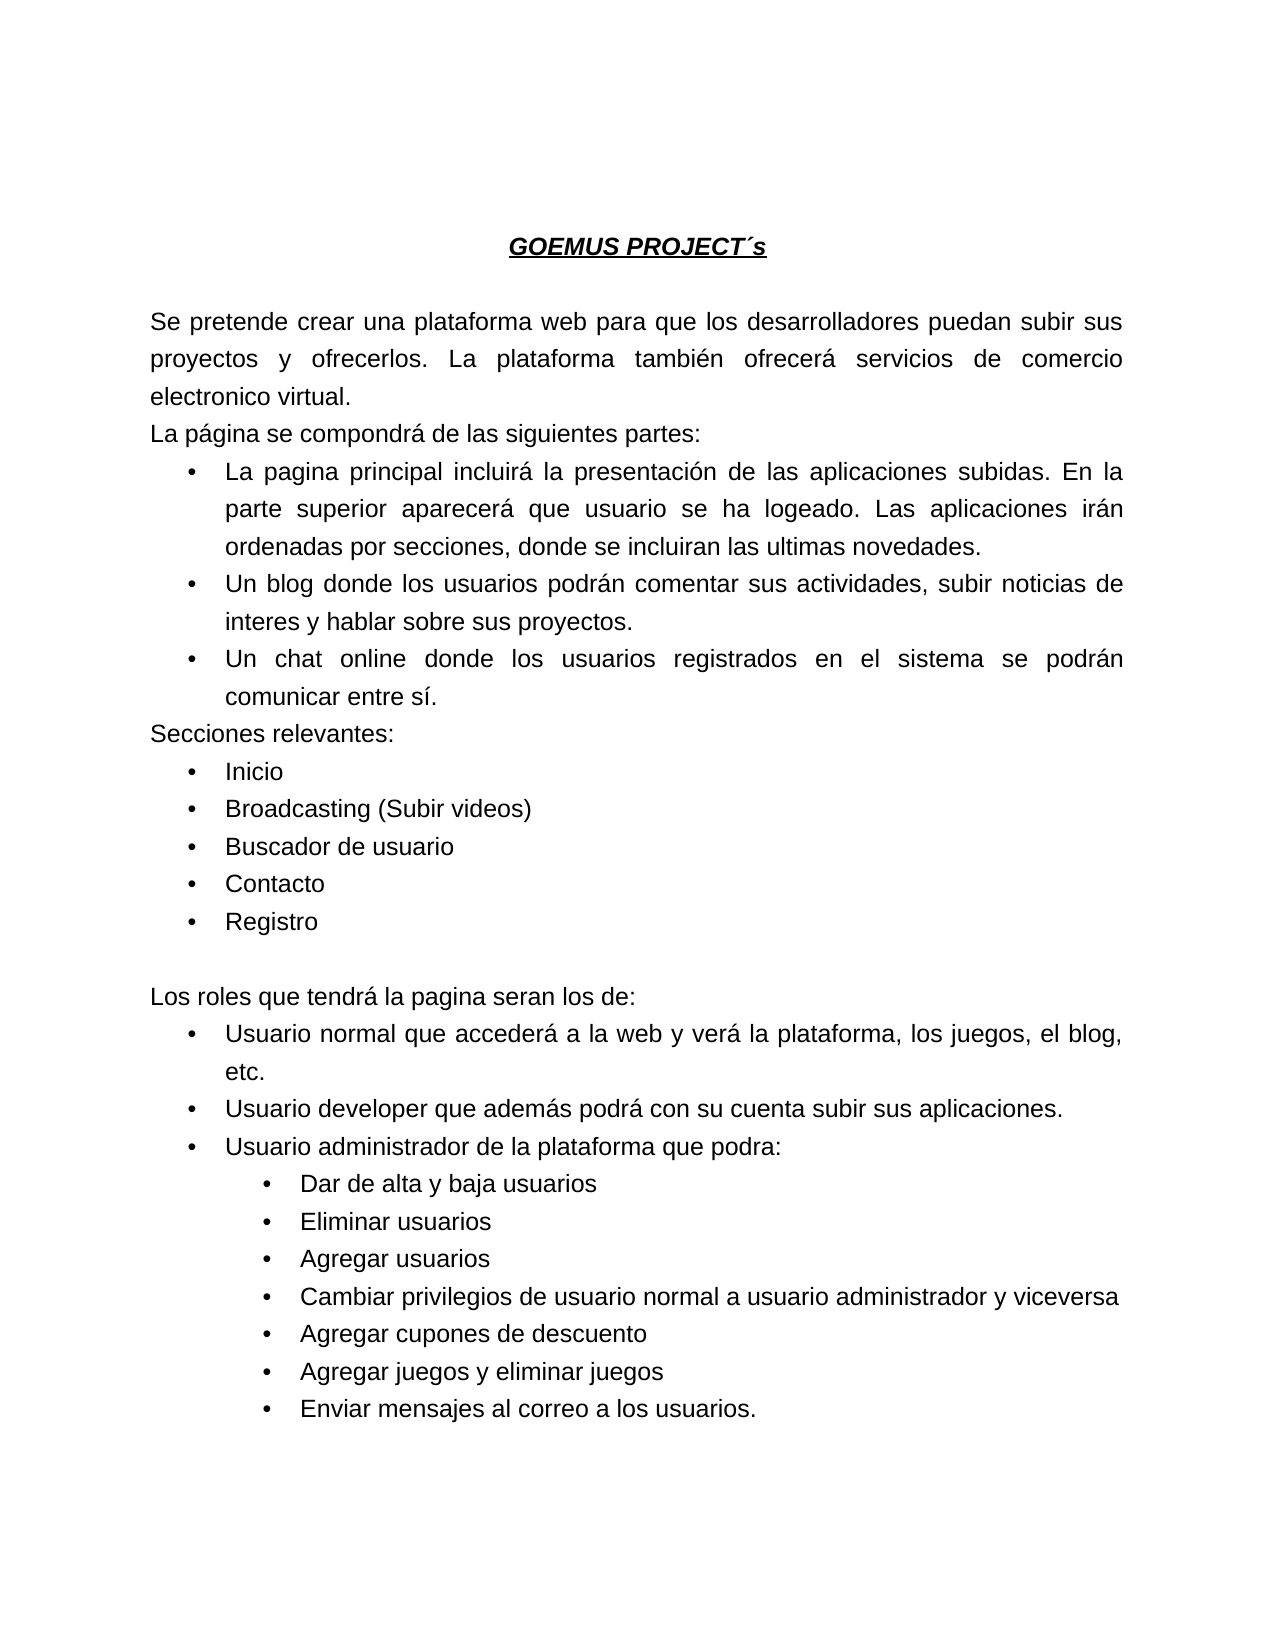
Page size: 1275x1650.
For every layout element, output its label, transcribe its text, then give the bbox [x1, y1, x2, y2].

list Cambiar privilegios de usuario normal a usuario administrador y viceversa [262, 1275, 1125, 1312]
list Usuario administrador de la plataforma que podra: [187, 1125, 1125, 1162]
list Usuario normal que accederá a la web y verá la plataforma, los juegos, el blog, etc. [187, 1012, 1125, 1087]
text La página se compondrá de las siguientes partes: [150, 412, 1125, 450]
list Agregar cupones de descuento [262, 1312, 1125, 1350]
list Contacto [187, 862, 1125, 900]
list Agregar juegos y eliminar juegos [262, 1350, 1125, 1387]
list Broadcasting (Subir videos) [187, 787, 1125, 825]
list Un blog donde los usuarios podrán comentar sus actividades, subir noticias de interes y hablar sobre sus proyectos. [187, 562, 1125, 637]
list Eliminar usuarios [262, 1200, 1125, 1237]
text Los roles que tendrá la pagina seran los de: [150, 975, 1125, 1012]
list La pagina principal incluirá la presentación de las aplicaciones subidas. En la parte superior aparecerá que usuario se ha logeado. Las aplicaciones irán ordenadas por secciones, donde se incluiran las ultimas novedades. [187, 450, 1125, 562]
list Inicio [187, 750, 1125, 787]
list Registro [187, 900, 1125, 937]
list Dar de alta y baja usuarios [262, 1162, 1125, 1200]
list Agregar usuarios [262, 1237, 1125, 1275]
text GOEMUS PROJECT´s [150, 225, 1125, 262]
text Secciones relevantes: [150, 712, 1125, 750]
list Enviar mensajes al correo a los usuarios. [262, 1387, 1125, 1425]
list Usuario developer que además podrá con su cuenta subir sus aplicaciones. [187, 1087, 1125, 1125]
text Se pretende crear una plataforma web para que los desarrolladores puedan subir sus proyectos y ofrecerlos. La plataforma también ofrecerá servicios de comercio electronico virtual. [150, 300, 1125, 412]
list Un chat online donde los usuarios registrados en el sistema se podrán comunicar entre sí. [187, 637, 1125, 712]
list Buscador de usuario [187, 825, 1125, 862]
